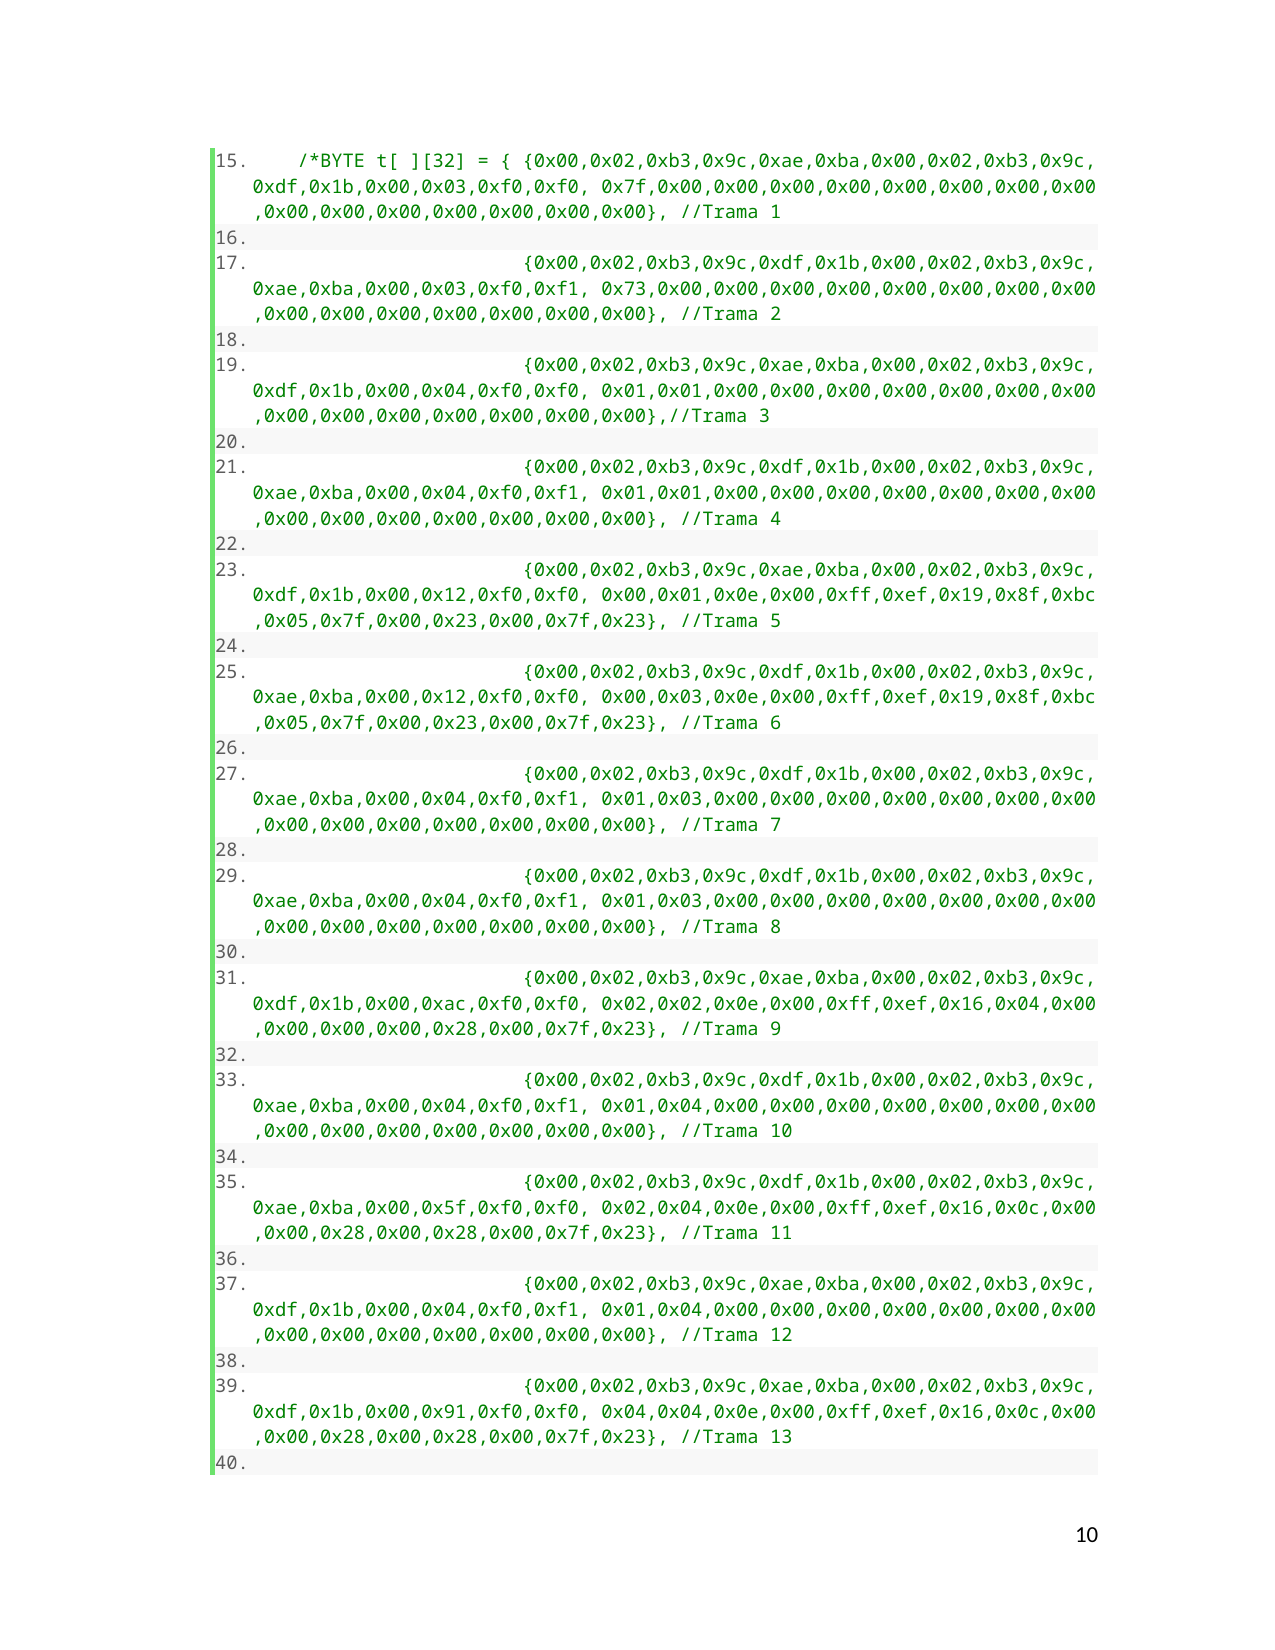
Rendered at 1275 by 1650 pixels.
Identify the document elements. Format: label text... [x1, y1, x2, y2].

list {0x00,0x02,0xb3,0x9c,0xae,0xba,0x00,0x02,0xb3,0x9c,0xdf,0x1b,0x00,0x04,0xf0,0xf0, 0x01,0x01,0x00,0x00,0x00,0x00,0x00,0x00,0x00,0x00,0x00,0x00,0x00,0x00,0x00,0x00},//Trama 3 [215, 352, 1098, 428]
list {0x00,0x02,0xb3,0x9c,0xae,0xba,0x00,0x02,0xb3,0x9c,0xdf,0x1b,0x00,0x91,0xf0,0xf0, 0x04,0x04,0x0e,0x00,0xff,0xef,0x16,0x0c,0x00,0x00,0x28,0x00,0x28,0x00,0x7f,0x23}, //Trama 13 [215, 1373, 1098, 1449]
list {0x00,0x02,0xb3,0x9c,0xae,0xba,0x00,0x02,0xb3,0x9c,0xdf,0x1b,0x00,0xac,0xf0,0xf0, 0x02,0x02,0x0e,0x00,0xff,0xef,0x16,0x04,0x00,0x00,0x00,0x00,0x28,0x00,0x7f,0x23}, //Trama 9 [215, 964, 1098, 1041]
list {0x00,0x02,0xb3,0x9c,0xdf,0x1b,0x00,0x02,0xb3,0x9c,0xae,0xba,0x00,0x5f,0xf0,0xf0, 0x02,0x04,0x0e,0x00,0xff,0xef,0x16,0x0c,0x00,0x00,0x28,0x00,0x28,0x00,0x7f,0x23}, //Trama 11 [215, 1168, 1098, 1245]
list {0x00,0x02,0xb3,0x9c,0xae,0xba,0x00,0x02,0xb3,0x9c,0xdf,0x1b,0x00,0x12,0xf0,0xf0, 0x00,0x01,0x0e,0x00,0xff,0xef,0x19,0x8f,0xbc,0x05,0x7f,0x00,0x23,0x00,0x7f,0x23}, //Trama 5 [215, 556, 1098, 632]
list {0x00,0x02,0xb3,0x9c,0xdf,0x1b,0x00,0x02,0xb3,0x9c,0xae,0xba,0x00,0x12,0xf0,0xf0, 0x00,0x03,0x0e,0x00,0xff,0xef,0x19,0x8f,0xbc,0x05,0x7f,0x00,0x23,0x00,0x7f,0x23}, //Trama 6 [215, 658, 1098, 734]
list {0x00,0x02,0xb3,0x9c,0xdf,0x1b,0x00,0x02,0xb3,0x9c,0xae,0xba,0x00,0x04,0xf0,0xf1, 0x01,0x03,0x00,0x00,0x00,0x00,0x00,0x00,0x00,0x00,0x00,0x00,0x00,0x00,0x00,0x00}, //Trama 8 [215, 862, 1098, 939]
list {0x00,0x02,0xb3,0x9c,0xdf,0x1b,0x00,0x02,0xb3,0x9c,0xae,0xba,0x00,0x04,0xf0,0xf1, 0x01,0x03,0x00,0x00,0x00,0x00,0x00,0x00,0x00,0x00,0x00,0x00,0x00,0x00,0x00,0x00}, //Trama 7 [215, 760, 1098, 837]
list {0x00,0x02,0xb3,0x9c,0xdf,0x1b,0x00,0x02,0xb3,0x9c,0xae,0xba,0x00,0x04,0xf0,0xf1, 0x01,0x04,0x00,0x00,0x00,0x00,0x00,0x00,0x00,0x00,0x00,0x00,0x00,0x00,0x00,0x00}, //Trama 10 [215, 1066, 1098, 1143]
list {0x00,0x02,0xb3,0x9c,0xdf,0x1b,0x00,0x02,0xb3,0x9c,0xae,0xba,0x00,0x03,0xf0,0xf1, 0x73,0x00,0x00,0x00,0x00,0x00,0x00,0x00,0x00,0x00,0x00,0x00,0x00,0x00,0x00,0x00}, //Trama 2 [215, 250, 1098, 326]
list {0x00,0x02,0xb3,0x9c,0xdf,0x1b,0x00,0x02,0xb3,0x9c,0xae,0xba,0x00,0x04,0xf0,0xf1, 0x01,0x01,0x00,0x00,0x00,0x00,0x00,0x00,0x00,0x00,0x00,0x00,0x00,0x00,0x00,0x00}, //Trama 4 [215, 454, 1098, 530]
list {0x00,0x02,0xb3,0x9c,0xae,0xba,0x00,0x02,0xb3,0x9c,0xdf,0x1b,0x00,0x04,0xf0,0xf1, 0x01,0x04,0x00,0x00,0x00,0x00,0x00,0x00,0x00,0x00,0x00,0x00,0x00,0x00,0x00,0x00}, //Trama 12 [215, 1271, 1098, 1347]
list /*BYTE t[ ][32] = { {0x00,0x02,0xb3,0x9c,0xae,0xba,0x00,0x02,0xb3,0x9c,0xdf,0x1b,0x00,0x03,0xf0,0xf0, 0x7f,0x00,0x00,0x00,0x00,0x00,0x00,0x00,0x00,0x00,0x00,0x00,0x00,0x00,0x00,0x00}, //Trama 1 [215, 148, 1098, 224]
